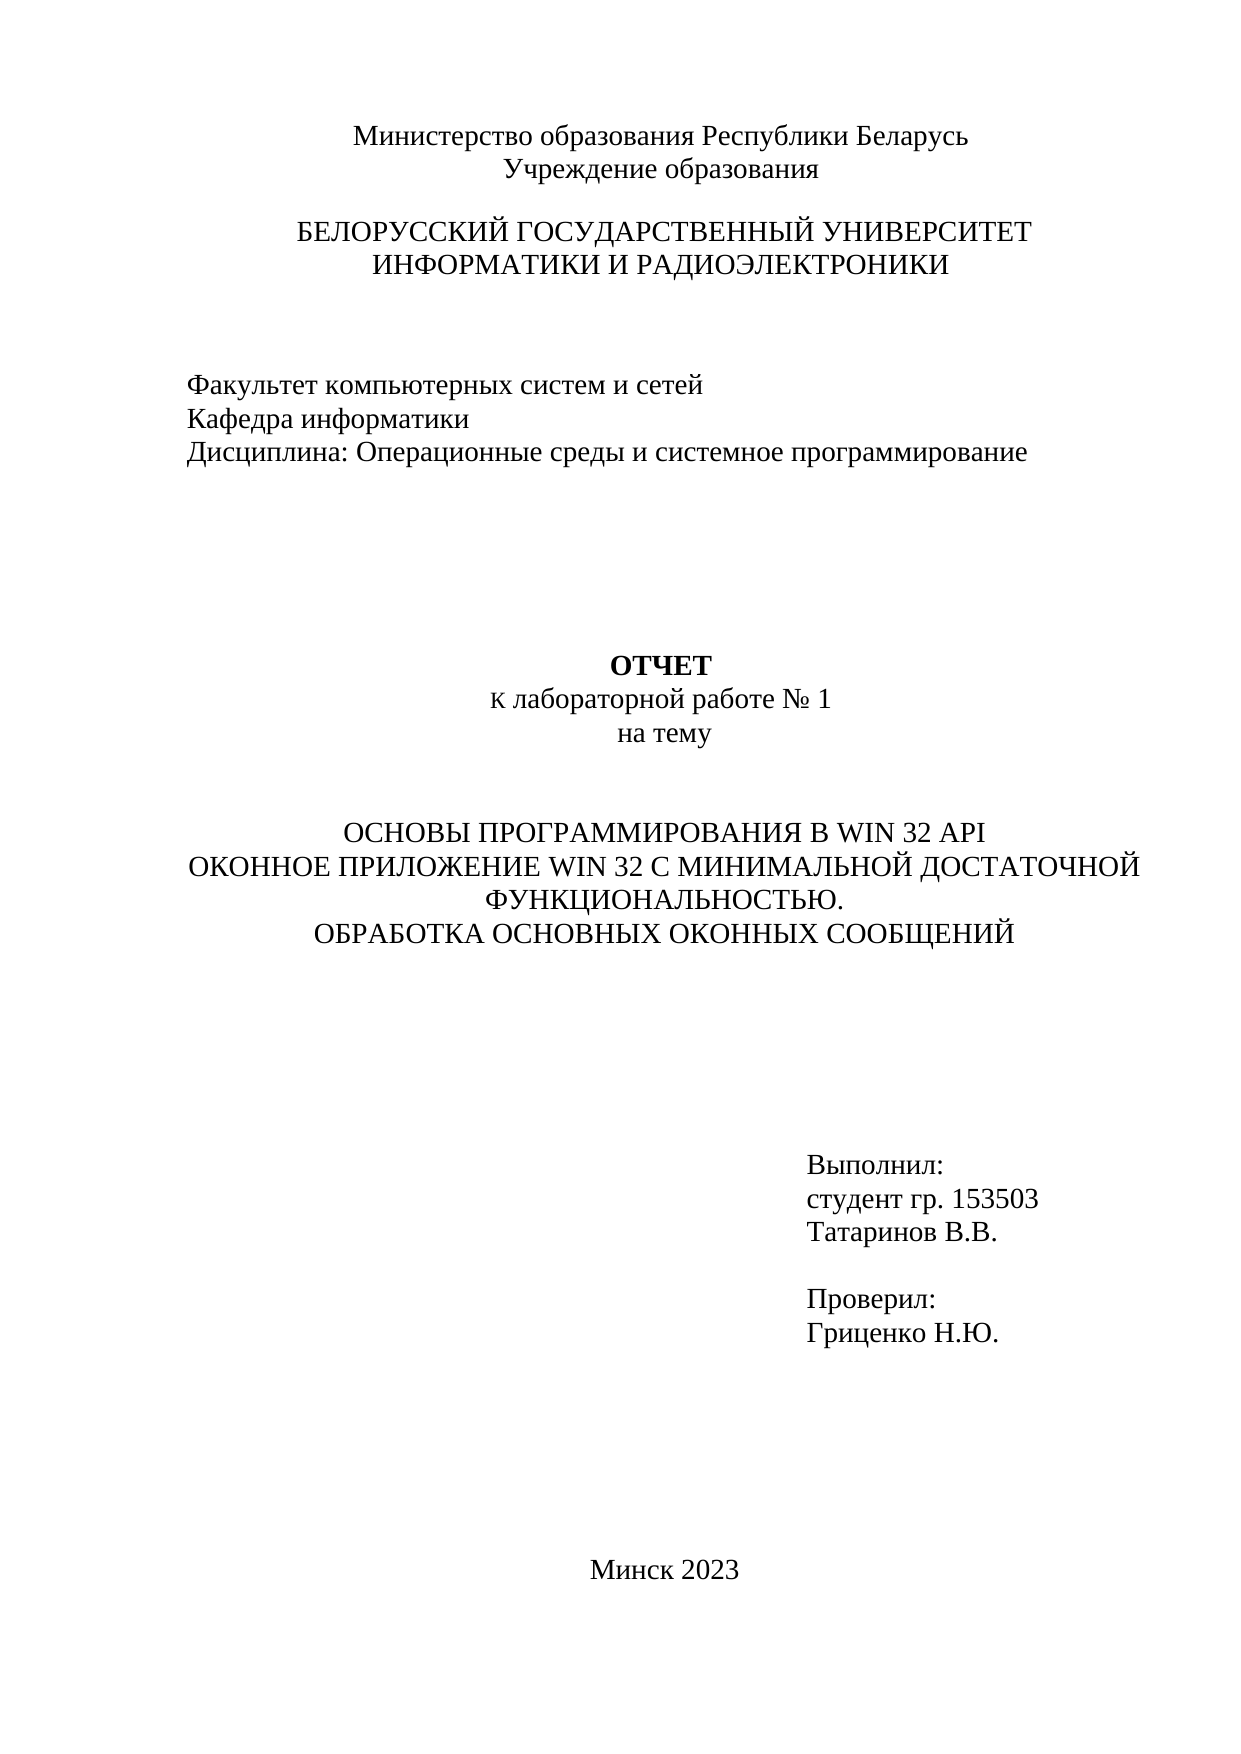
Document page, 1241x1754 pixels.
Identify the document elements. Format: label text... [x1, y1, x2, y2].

text к лабораторной работе № 1 [216, 681, 1112, 715]
text Дисциплина: Операционные среды и системное программирование [187, 434, 1152, 468]
text Министерство образования Республики Беларусь [216, 118, 1112, 152]
text студент гр. 153503 [777, 1181, 1058, 1214]
text Проверил: [777, 1282, 1019, 1315]
text БЕЛОРУССКИЙ ГОСУДАРСТВЕННЫЙ УНИВЕРСИТЕТ ИНФОРМАТИКИ И РАДИОЭЛЕКТРОНИКИ [216, 214, 1112, 281]
text Учреждение образования [216, 152, 1112, 185]
text Факультет компьютерных систем и сетей Кафедра информатики [187, 367, 797, 434]
text ОТЧЕТ [216, 648, 1112, 681]
text на тему [216, 715, 1112, 748]
text Татаринов В.В. [777, 1214, 1058, 1248]
text Минск 2023 [177, 1552, 1152, 1586]
text Гриценко Н.Ю. [777, 1315, 1019, 1349]
text ОСНОВЫ ПРОГРАММИРОВАНИЯ В WIN 32 API [177, 815, 1152, 849]
text Выполнил: [777, 1147, 1058, 1181]
text ОКОННОЕ ПРИЛОЖЕНИЕ WIN 32 С МИНИМАЛЬНОЙ ДОСТАТОЧНОЙ ФУНКЦИОНАЛЬНОСТЬЮ. [177, 849, 1152, 916]
text ОБРАБОТКА ОСНОВНЫХ ОКОННЫХ СООБЩЕНИЙ [177, 916, 1152, 949]
